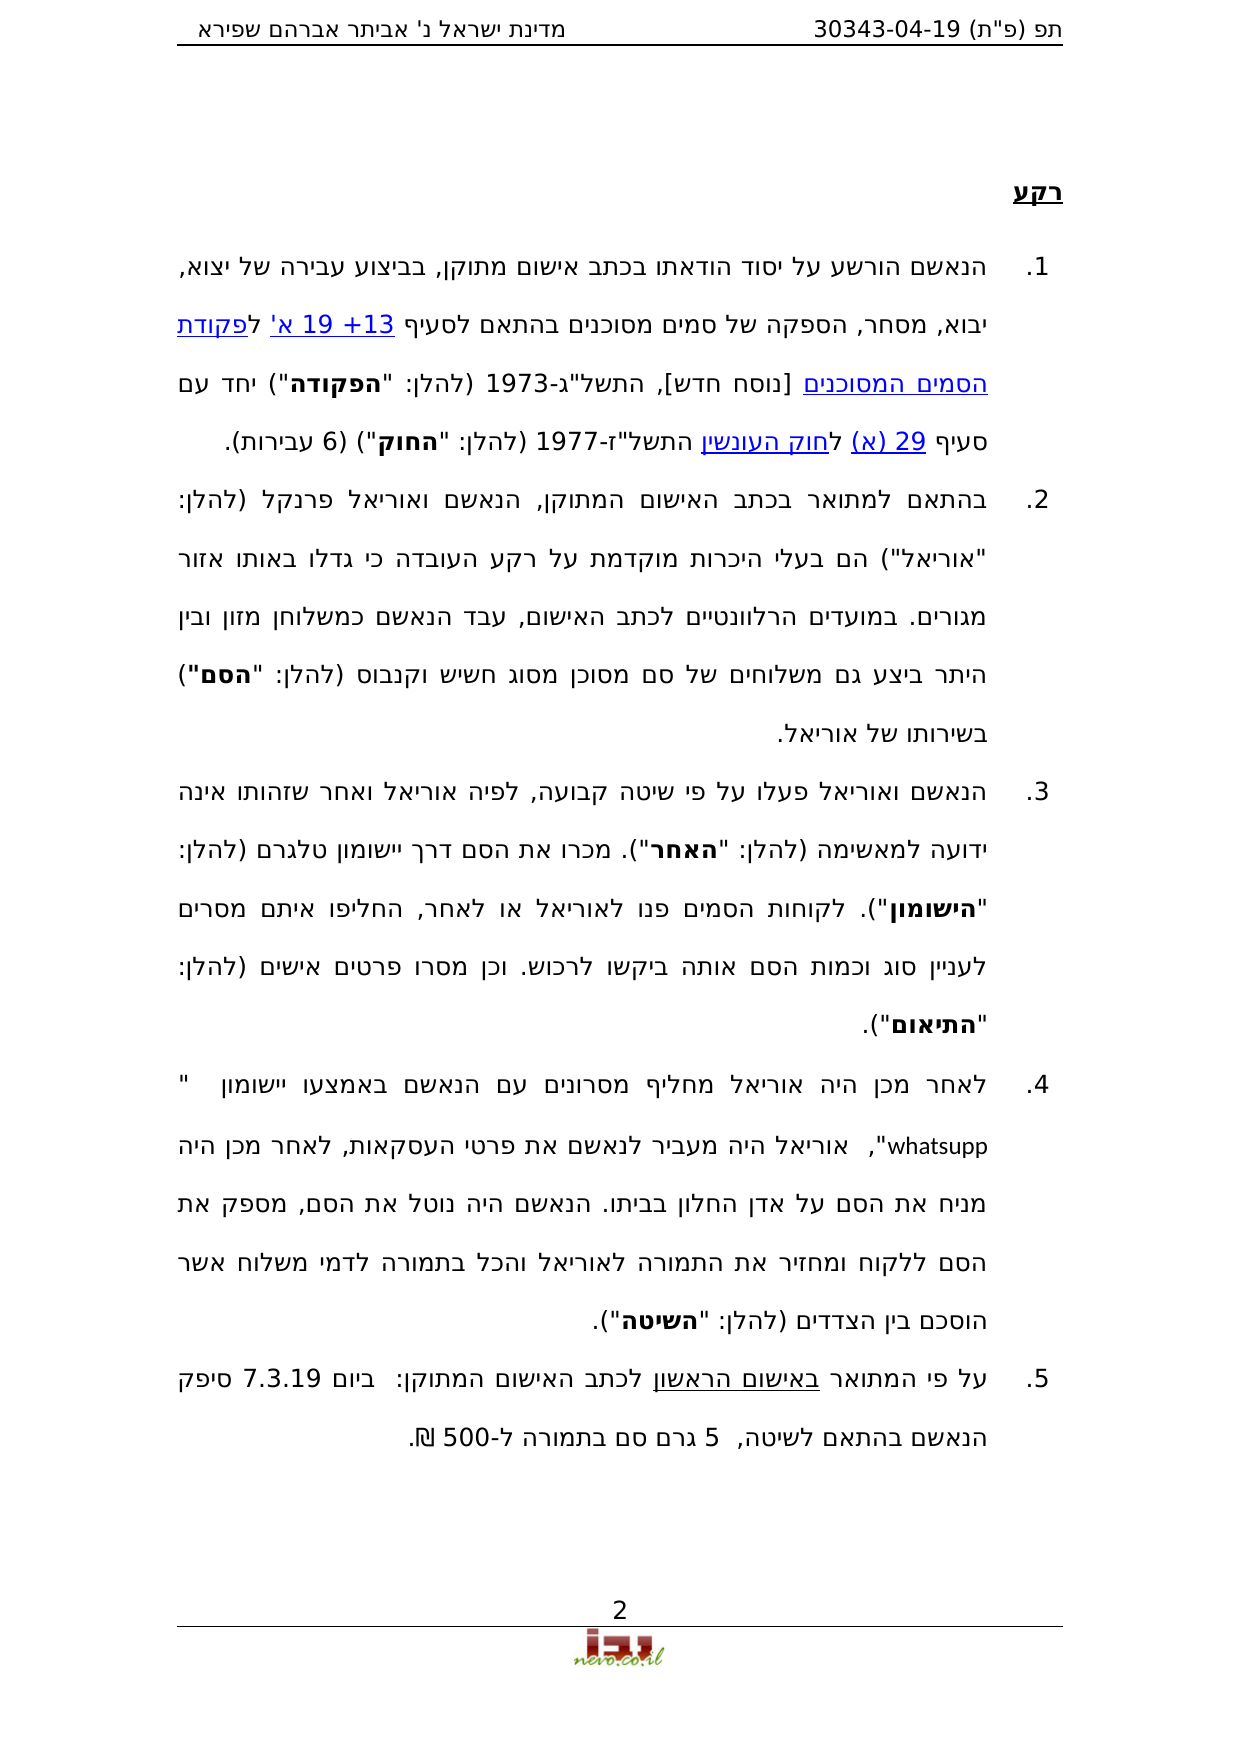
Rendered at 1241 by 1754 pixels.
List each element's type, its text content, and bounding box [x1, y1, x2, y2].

list על פי המתואר באישום הראשון לכתב האישום המתוקן: ביום 7.3.19 סיפק הנאשם בהתאם לשיטה, 5 גרם סם בתמורה ל-500 ₪. [177, 1364, 1026, 1452]
list הנאשם הורשע על יסוד הודאתו בכתב אישום מתוקן, בביצוע עבירה של יצוא, יבוא, מסחר, הספקה של סמים מסוכנים בהתאם לסעיף 13+ 19 א' לפקודת הסמים המסוכנים [נוסח חדש], התשל"ג-1973 (להלן: "הפקודה") יחד עם סעיף 29 (א) לחוק העונשין התשל"ז-1977 (להלן: "החוק") (6 עבירות). [177, 252, 1026, 456]
list בהתאם למתואר בכתב האישום המתוקן, הנאשם ואוריאל פרנקל (להלן: "אוריאל") הם בעלי היכרות מוקדמת על רקע העובדה כי גדלו באותו אזור מגורים. במועדים הרלוונטיים לכתב האישום, עבד הנאשם כמשלוחן מזון ובין היתר ביצע גם משלוחים של סם מסוכן מסוג חשיש וקנבוס (להלן: "הסם") בשירותו של אוריאל. [177, 486, 1026, 748]
text רקע [177, 177, 1063, 206]
picture [574, 1628, 666, 1667]
list הנאשם ואוריאל פעלו על פי שיטה קבועה, לפיה אוריאל ואחר שזהותו אינה ידועה למאשימה (להלן: "האחר"). מכרו את הסם דרך יישומון טלגרם (להלן: "הישומון"). לקוחות הסמים פנו לאוריאל או לאחר, החליפו איתם מסרים לעניין סוג וכמות הסם אותה ביקשו לרכוש. וכן מסרו פרטים אישים (להלן: "התיאום"). [177, 777, 1026, 1040]
list לאחר מכן היה אוריאל מחליף מסרונים עם הנאשם באמצעו יישומון "whatsupp", אוריאל היה מעביר לנאשם את פרטי העסקאות, לאחר מכן היה מניח את הסם על אדן החלון בביתו. הנאשם היה נוטל את הסם, מספק את הסם ללקוח ומחזיר את התמורה לאוריאל והכל בתמורה לדמי משלוח אשר הוסכם בין הצדדים (להלן: "השיטה"). [177, 1069, 1026, 1335]
